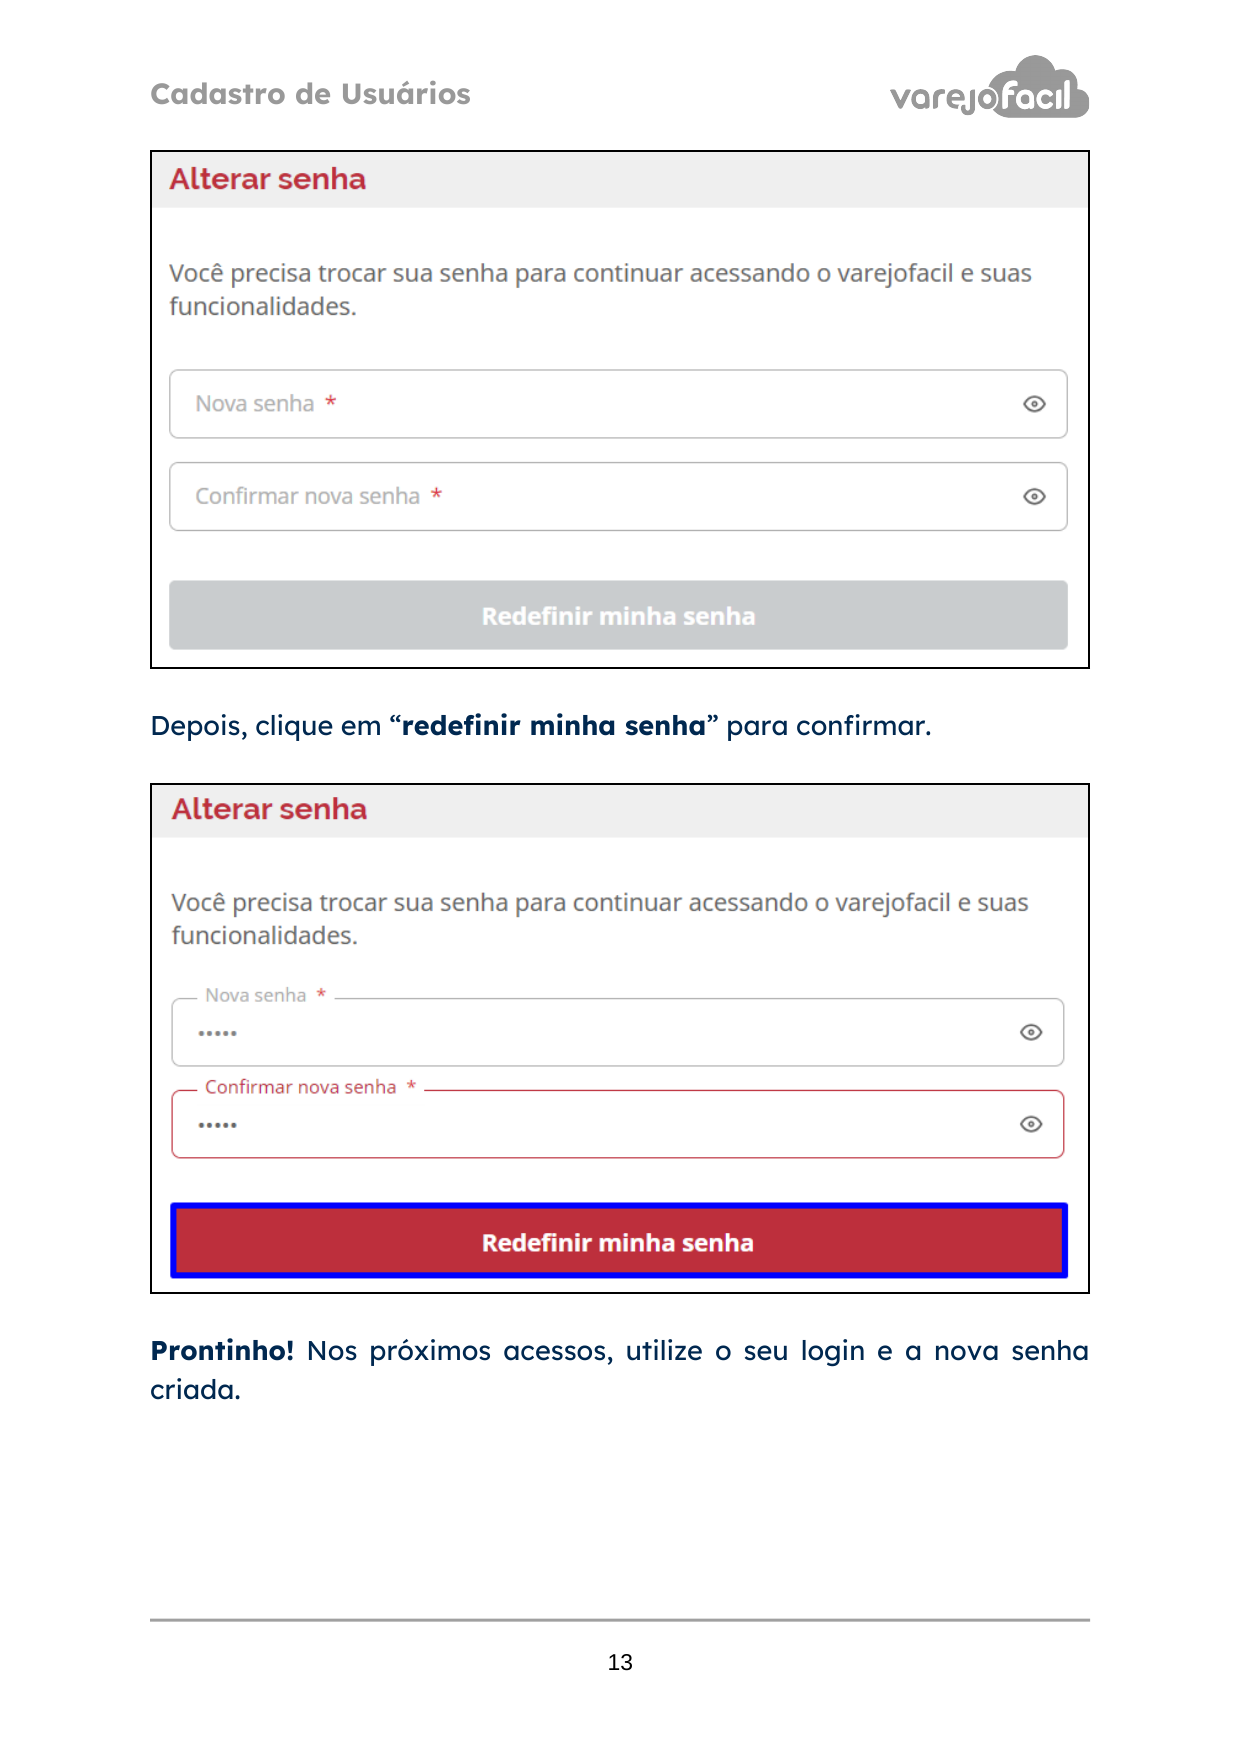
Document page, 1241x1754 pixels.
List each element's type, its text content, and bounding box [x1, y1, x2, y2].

text Depois, clique em “redefinir minha senha” para confirmar. [150, 708, 1090, 742]
picture [890, 55, 1090, 118]
text Prontinho! Nos próximos acessos, utilize o seu login e a nova senha criada. [150, 1333, 1090, 1406]
picture [152, 785, 1088, 1292]
picture [152, 152, 1088, 667]
